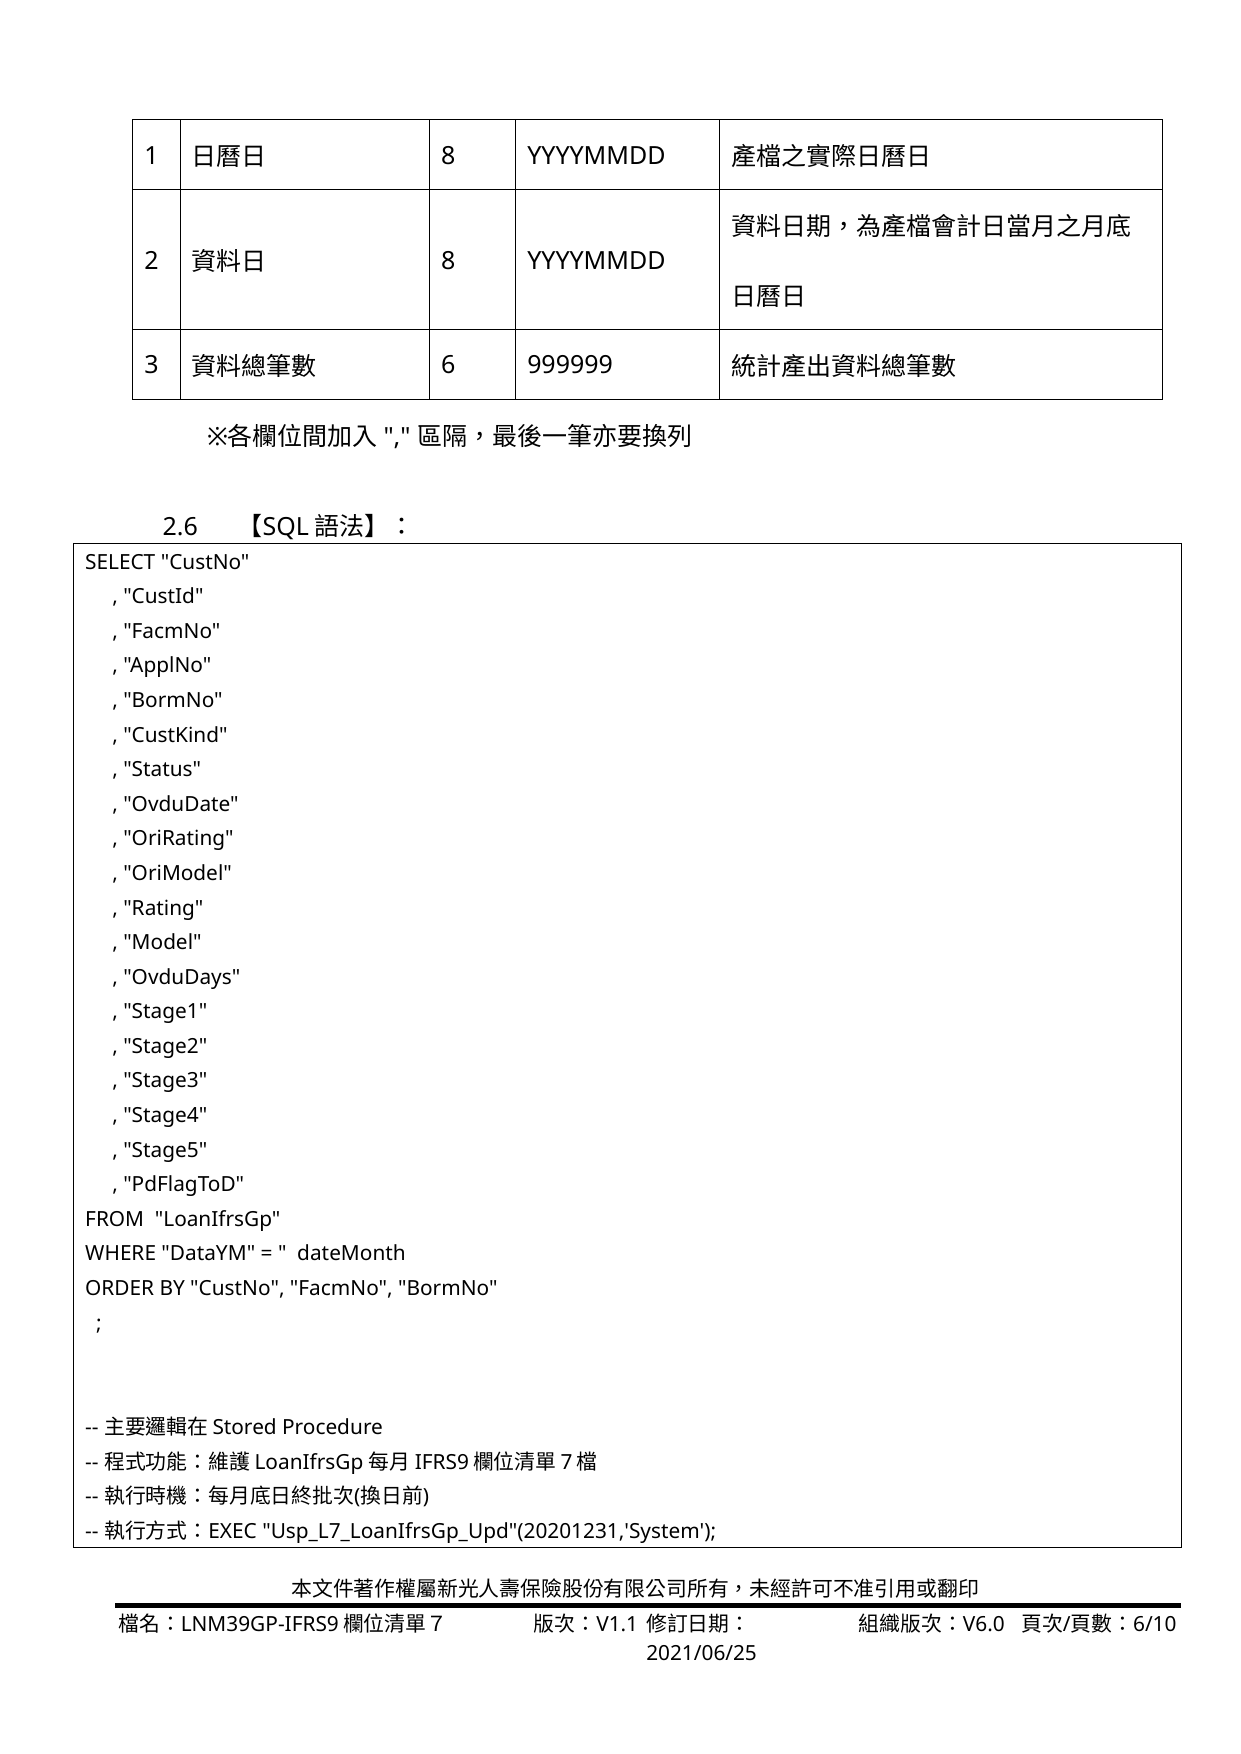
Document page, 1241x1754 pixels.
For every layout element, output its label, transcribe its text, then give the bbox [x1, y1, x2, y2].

table_cell 8 [430, 190, 515, 329]
table_cell 日曆日 [181, 120, 429, 189]
table_cell YYYYMMDD [516, 190, 719, 329]
table_cell 資料日期，為產檔會計日當月之月底日曆日 [720, 190, 1162, 329]
table_cell 999999 [516, 330, 719, 399]
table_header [74, 544, 1181, 1547]
table_cell 2 [133, 190, 180, 329]
table_cell YYYYMMDD [516, 120, 719, 189]
table_cell 資料總筆數 [181, 330, 429, 399]
table_cell 產檔之實際日曆日 [720, 120, 1162, 189]
table_cell 3 [133, 330, 180, 399]
table_cell 資料日 [181, 190, 429, 329]
subtitle 【SQL語法】： [162, 507, 1152, 543]
table_cell 1 [133, 120, 180, 189]
table_cell 6 [430, 330, 515, 399]
list ※各欄位間加入 "," 區隔，最後一筆亦要換列 [207, 400, 1152, 469]
table_cell 8 [430, 120, 515, 189]
table_cell 統計產出資料總筆數 [720, 330, 1162, 399]
